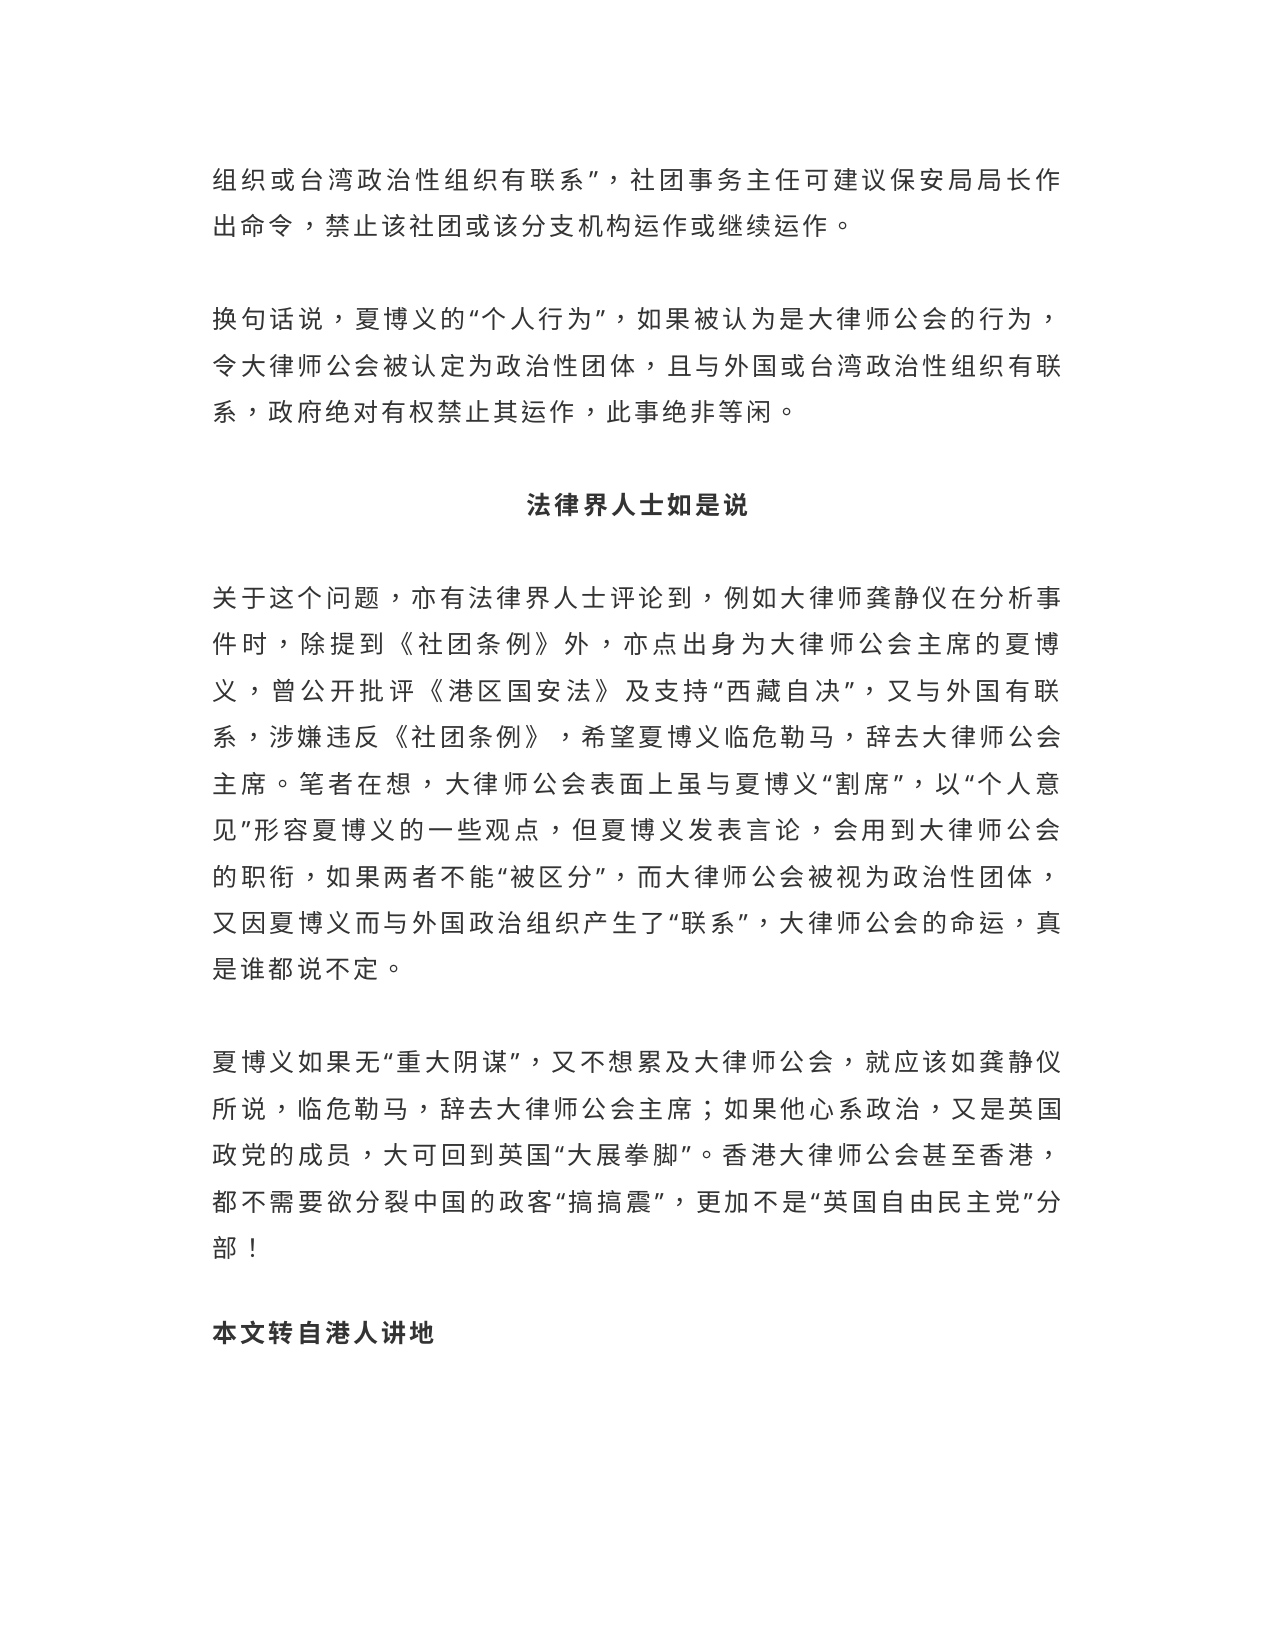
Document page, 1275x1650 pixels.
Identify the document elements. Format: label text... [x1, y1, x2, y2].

text 关于这个问题，亦有法律界人士评论到，例如大律师龚静仪在分析事件时，除提到《社团条例》外，亦点出身为大律师公会主席的夏博义，曾公开批评《港区国安法》及支持“西藏自决”，又与外国有联系，涉嫌违反《社团条例》，希望夏博义临危勒马，辞去大律师公会主席。笔者在想，大律师公会表面上虽与夏博义“割席”，以“个人意见”形容夏博义的一些观点，但夏博义发表言论，会用到大律师公会的职衔，如果两者不能“被区分”，而大律师公会被视为政治性团体，又因夏博义而与外国政治组织产生了“联系”，大律师公会的命运，真是谁都说不定。 [212, 568, 1062, 986]
text 换句话说，夏博义的“个人行为”，如果被认为是大律师公会的行为，令大律师公会被认定为政治性团体，且与外国或台湾政治性组织有联系，政府绝对有权禁止其运作，此事绝非等闲。 [212, 289, 1062, 429]
text 本文转自港人讲地 [212, 1307, 1062, 1350]
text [212, 150, 1062, 243]
text 夏博义如果无“重大阴谋”，又不想累及大律师公会，就应该如龚静仪所说，临危勒马，辞去大律师公会主席；如果他心系政治，又是英国政党的成员，大可回到英国“大展拳脚”。香港大律师公会甚至香港，都不需要欲分裂中国的政客“搞搞震”，更加不是“英国自由民主党”分部！ [212, 1033, 1062, 1265]
text 法律界人士如是说 [212, 475, 1062, 522]
